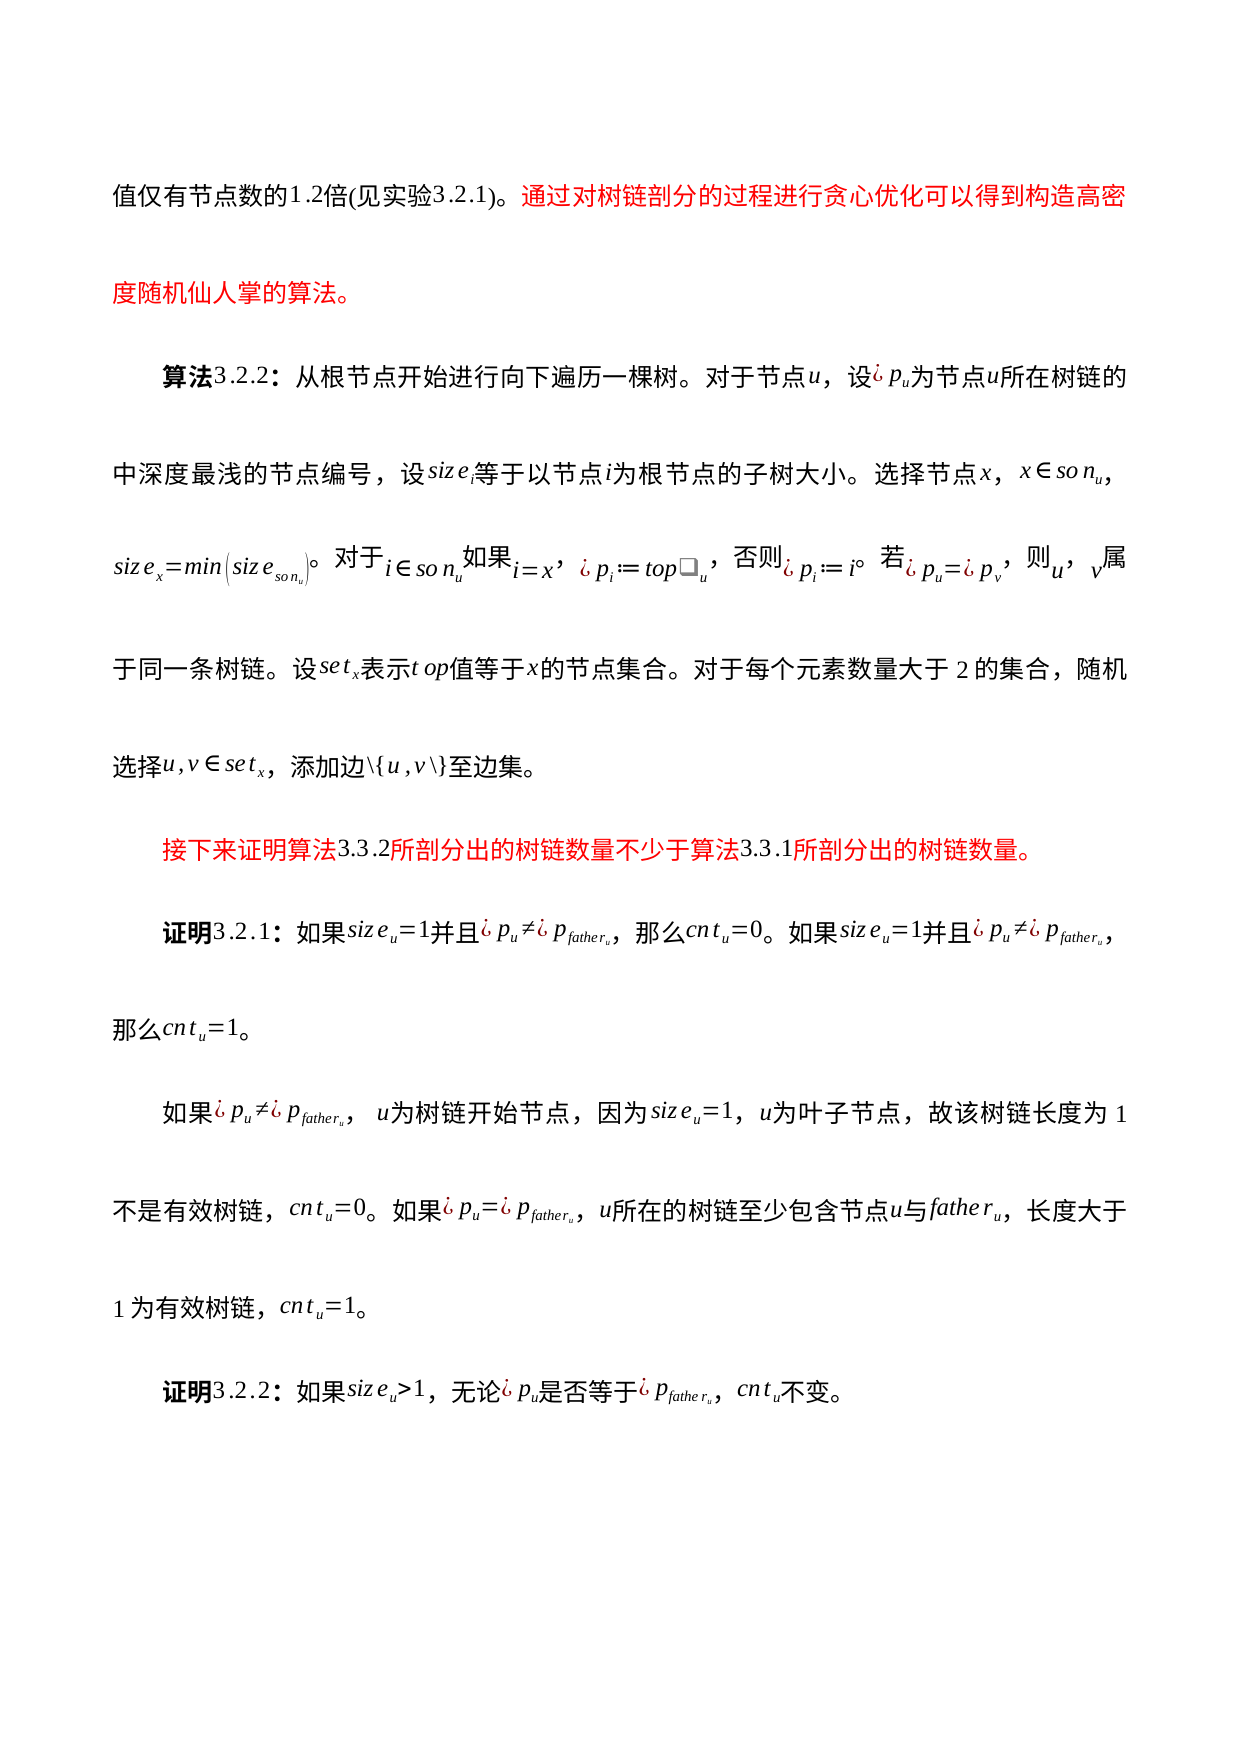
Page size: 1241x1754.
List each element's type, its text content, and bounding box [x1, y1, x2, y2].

text 算法：从根节点开始进行向下遍历一棵树。对于节点，设为节点所在树链的中深度最浅的节点编号，设等于以节点为根节点的子树大小。选择节点，，。对于如果，，否则。若，则，属于同一条树链。设表示值等于的节点集合。对于每个元素数量大于2的集合，随机选择，添加边至边集。 [112, 343, 1128, 798]
text 如果， 为树链开始节点，因为，为叶子节点，故该树链长度为1不是有效树链，。如果，所在的树链至少包含节点与，长度大于1为有效树链，。 [112, 1079, 1128, 1339]
text 证明：如果并且，那么。如果并且，那么。 [112, 899, 1128, 1061]
text 证明：如果，无论是否等于，不变。 [112, 1358, 1128, 1423]
text 接下来证明算法所剖分出的树链数量不少于算法所剖分出的树链数量。 [112, 816, 1128, 881]
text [112, 162, 1128, 324]
